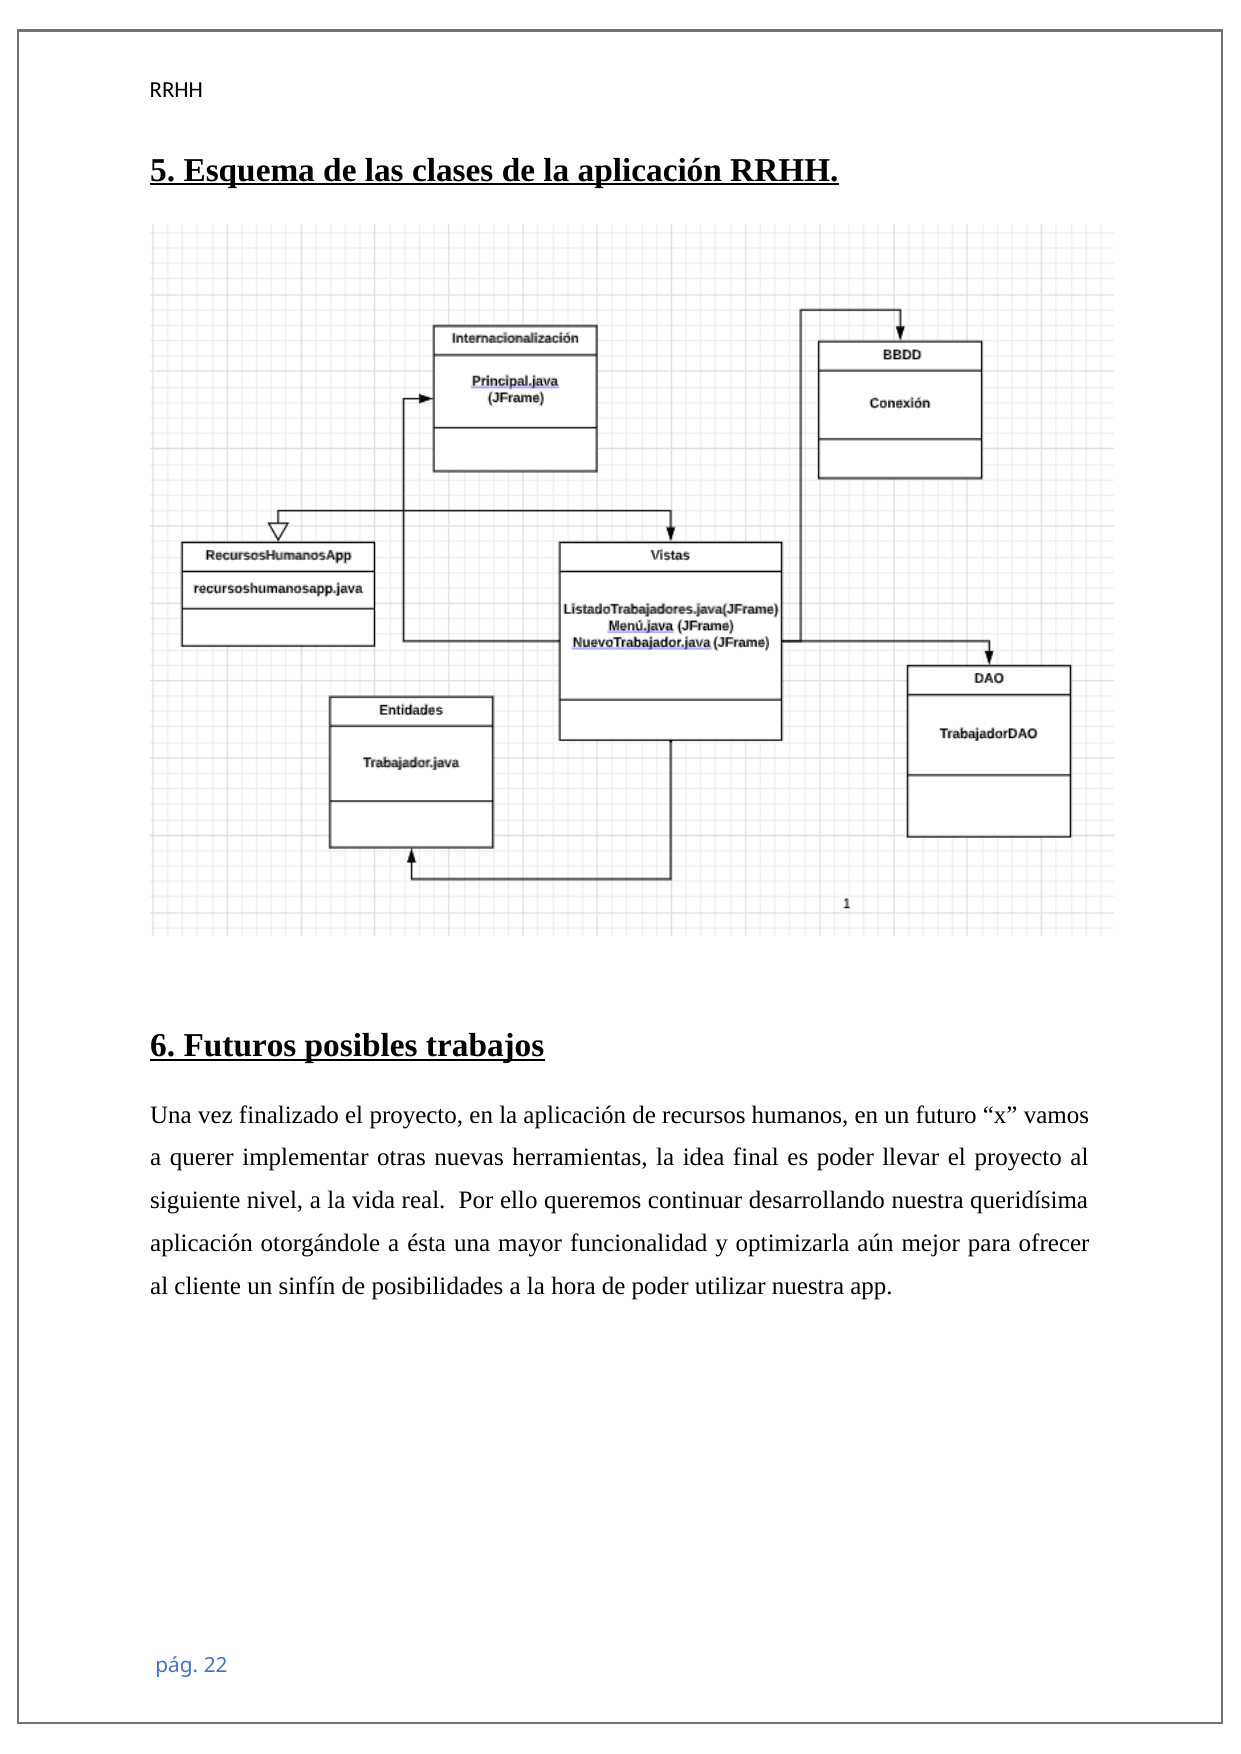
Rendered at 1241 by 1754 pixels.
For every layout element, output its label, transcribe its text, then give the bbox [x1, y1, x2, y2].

text 6. Futuros posibles trabajos [150, 1026, 1090, 1064]
picture [150, 224, 1114, 936]
text Una vez finalizado el proyecto, en la aplicación de recursos humanos, en un futuro “x” vamos a querer implementar otras nuevas herramientas, la idea final es poder llevar el proyecto al siguiente nivel, a la vida real. Por ello queremos continuar desarrollando nuestra queridísima aplicación otorgándole a ésta una mayor funcionalidad y optimizarla aún mejor para ofrecer al cliente un sinfín de posibilidades a la hora de poder utilizar nuestra app. [150, 1100, 1090, 1300]
text 5. Esquema de las clases de la aplicación RRHH. [150, 150, 1090, 188]
